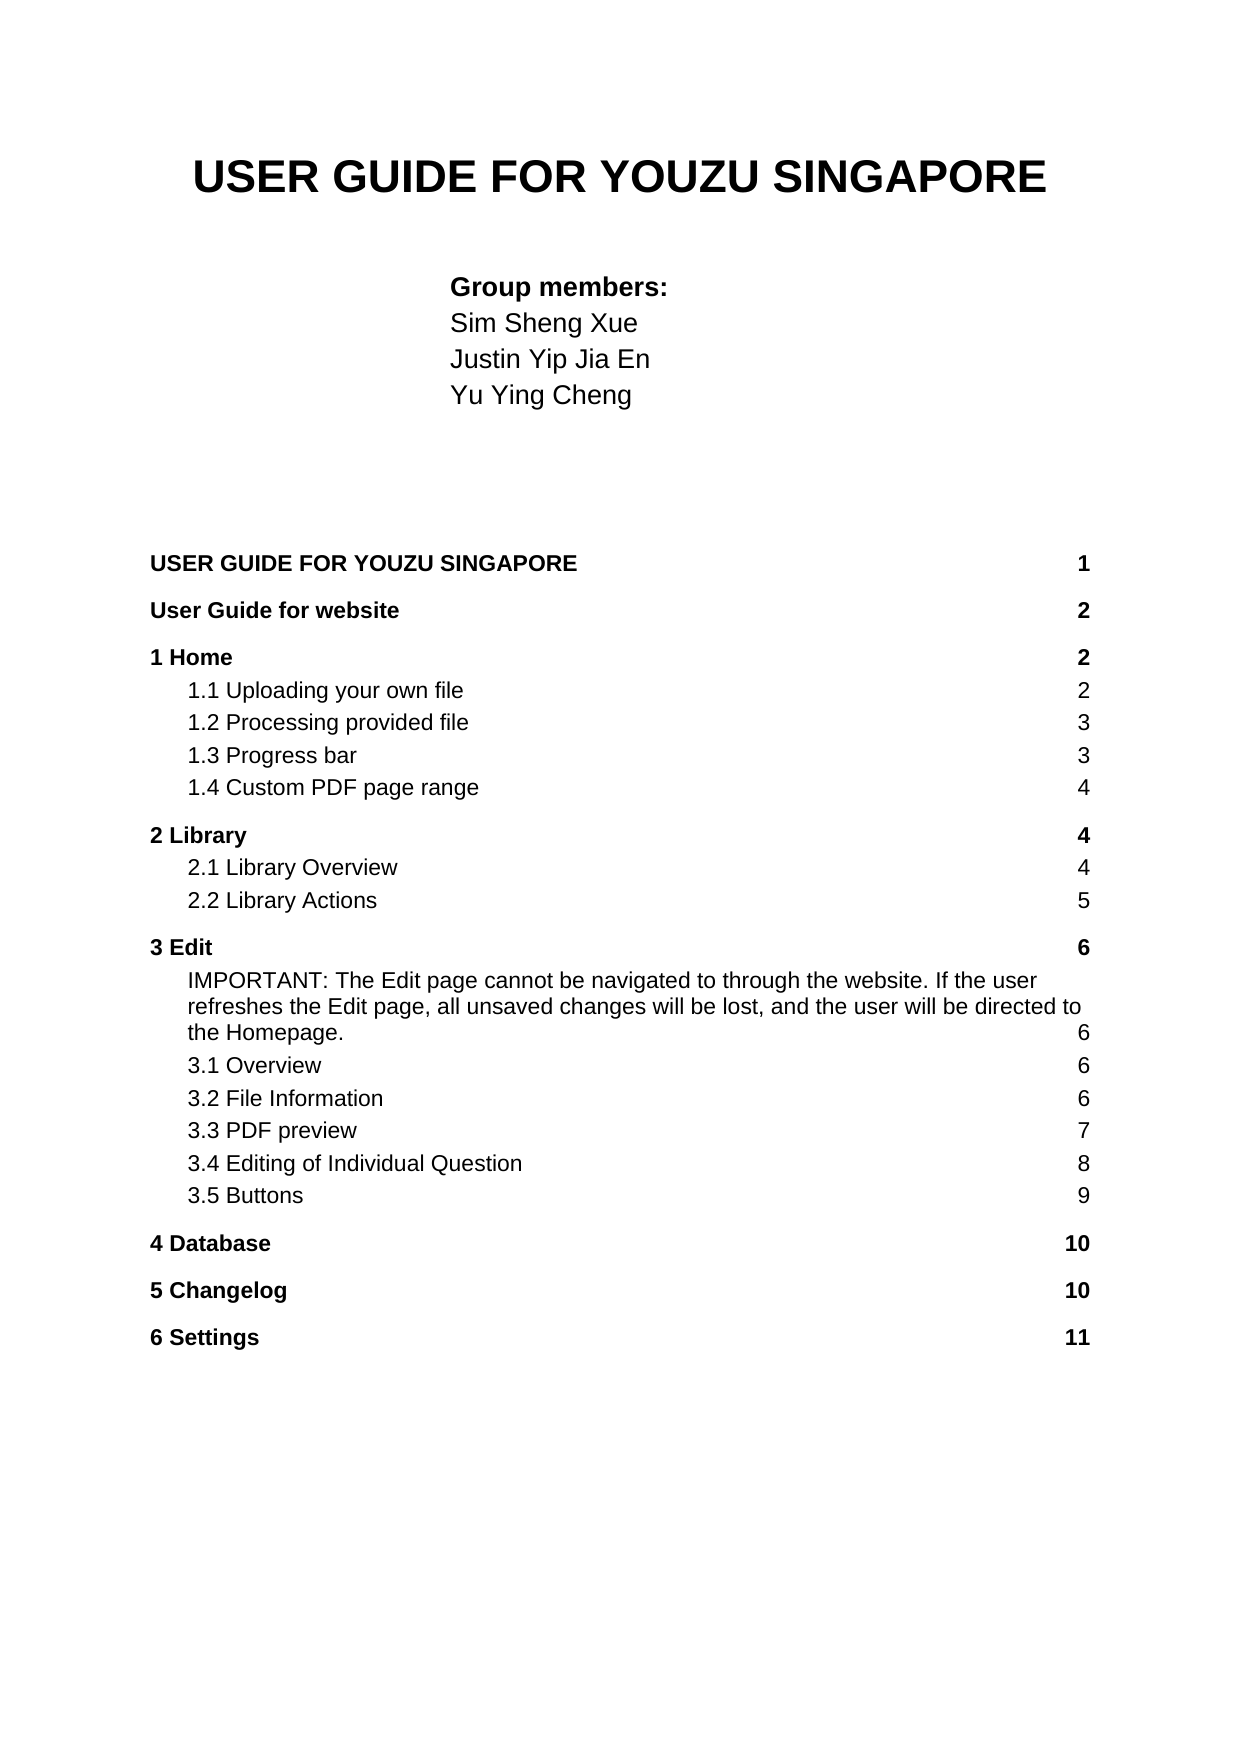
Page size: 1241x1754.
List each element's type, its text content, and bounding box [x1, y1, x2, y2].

text Sim Sheng Xue [150, 307, 1090, 338]
text Group members: [150, 271, 1090, 302]
subtitle USER GUIDE FOR YOUZU SINGAPORE [150, 150, 1090, 203]
text Yu Ying Cheng [375, 379, 1090, 410]
text Justin Yip Jia En [375, 343, 1090, 374]
